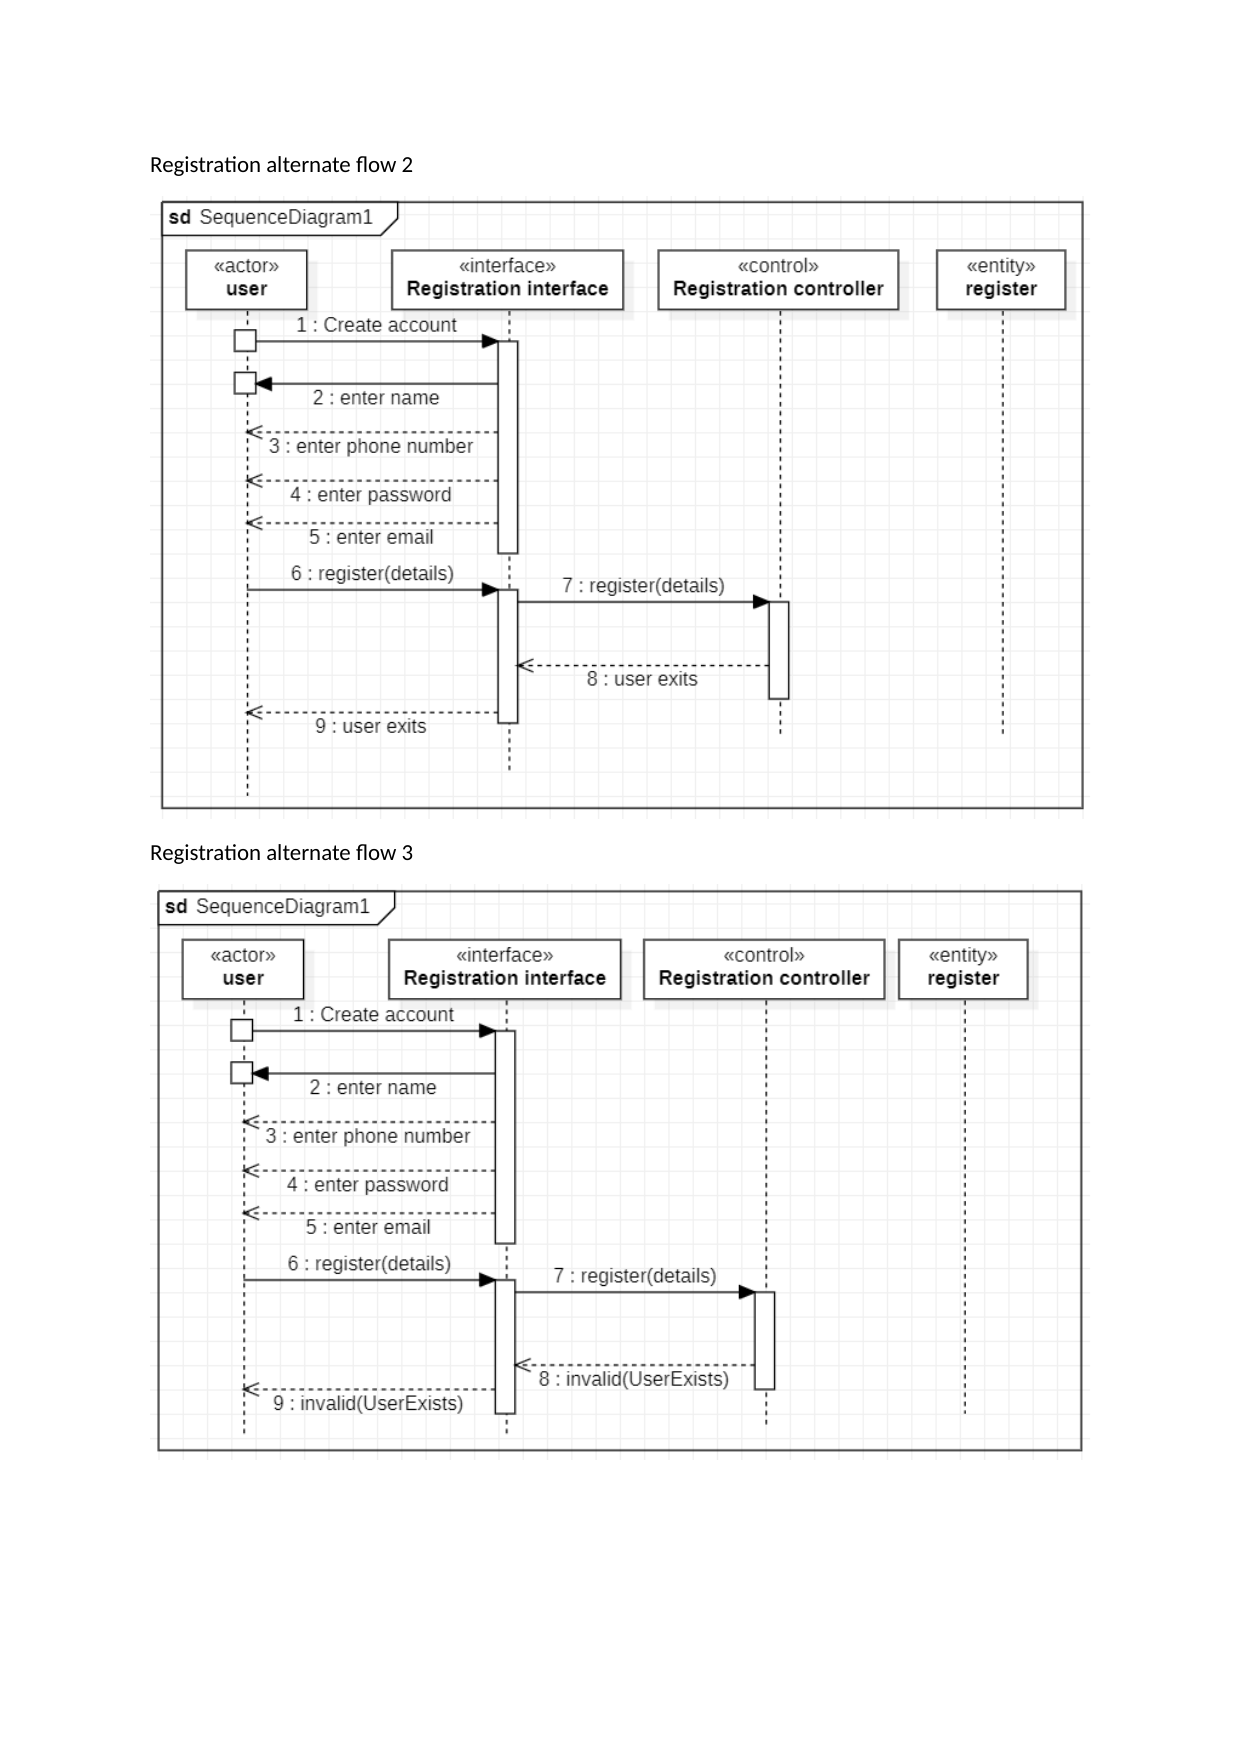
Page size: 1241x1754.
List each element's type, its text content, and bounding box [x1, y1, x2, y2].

picture [150, 884, 1091, 1460]
picture [150, 196, 1091, 819]
text Registration alternate flow 2 [150, 150, 1090, 178]
text Registration alternate flow 3 [150, 838, 1090, 866]
